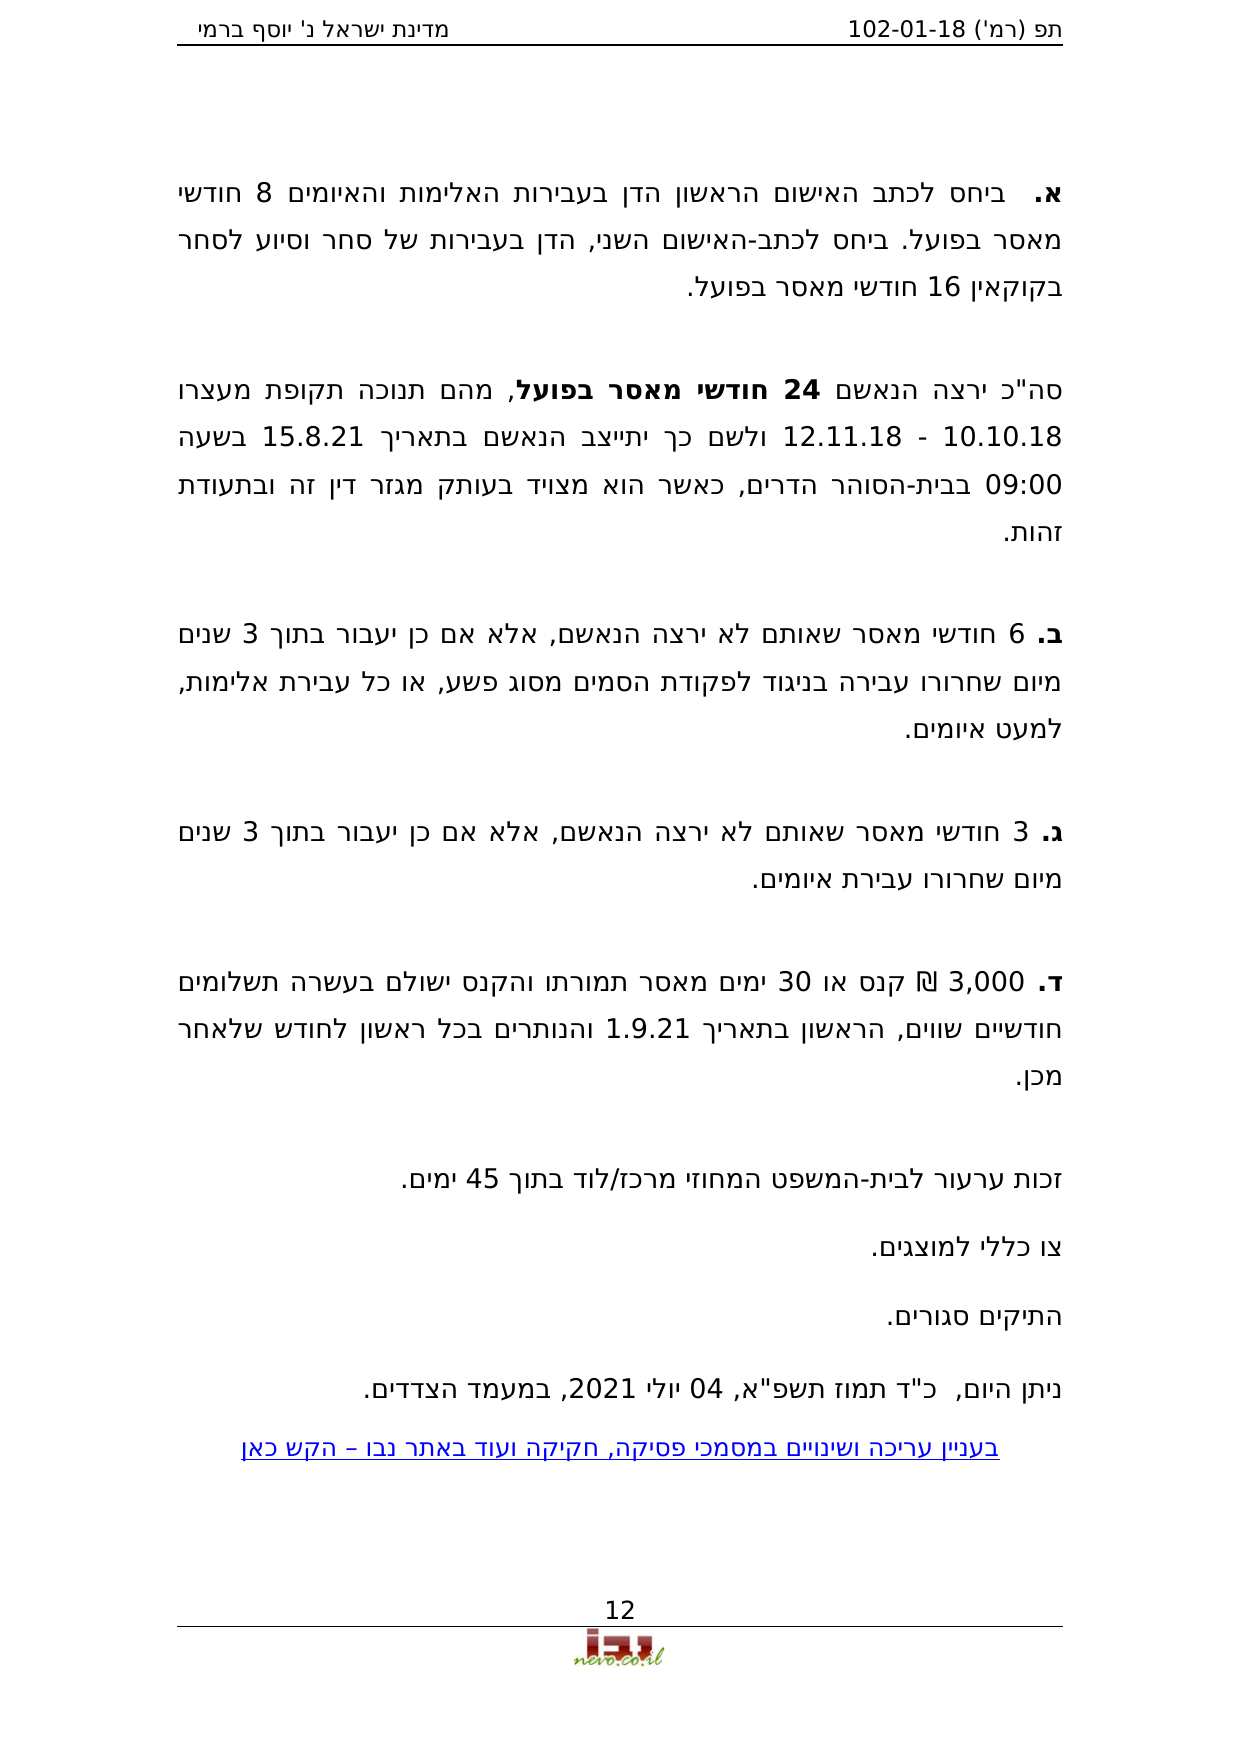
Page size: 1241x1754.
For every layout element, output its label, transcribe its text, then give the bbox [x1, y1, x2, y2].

text צו כללי למוצגים. [177, 1232, 1063, 1263]
text התיקים סגורים. [177, 1300, 1063, 1332]
text א. ביחס לכתב האישום הראשון הדן בעבירות האלימות והאיומים 8 חודשי מאסר בפועל. ביחס לכתב-האישום השני, הדן בעבירות של סחר וסיוע לסחר בקוקאין 16 חודשי מאסר בפועל. [177, 177, 1063, 303]
picture [574, 1628, 666, 1667]
text סה"כ ירצה הנאשם 24 חודשי מאסר בפועל, מהם תנוכה תקופת מעצרו 10.10.18 - 12.11.18 ולשם כך יתייצב הנאשם בתאריך 15.8.21 בשעה 09:00 בבית-הסוהר הדרים, כאשר הוא מצויד בעותק מגזר דין זה ובתעודת זהות. [177, 374, 1063, 548]
text בעניין עריכה ושינויים במסמכי פסיקה, חקיקה ועוד באתר נבו – הקש כאן [177, 1433, 1063, 1463]
text ב. 6 חודשי מאסר שאותם לא ירצה הנאשם, אלא אם כן יעבור בתוך 3 שנים מיום שחרורו עבירה בניגוד לפקודת הסמים מסוג פשע, או כל עבירת אלימות, למעט איומים. [177, 619, 1063, 745]
text זכות ערעור לבית-המשפט המחוזי מרכז/לוד בתוך 45 ימים. [177, 1163, 1063, 1195]
text ניתן היום, כ"ד תמוז תשפ"א, 04 יולי 2021, במעמד הצדדים. [177, 1373, 1063, 1405]
text ד. 3,000 ₪ קנס או 30 ימים מאסר תמורתו והקנס ישולם בעשרה תשלומים חודשיים שווים, הראשון בתאריך 1.9.21 והנותרים בכל ראשון לחודש שלאחר מכן. [177, 966, 1063, 1092]
text ג. 3 חודשי מאסר שאותם לא ירצה הנאשם, אלא אם כן יעבור בתוך 3 שנים מיום שחרורו עבירת איומים. [177, 816, 1063, 895]
